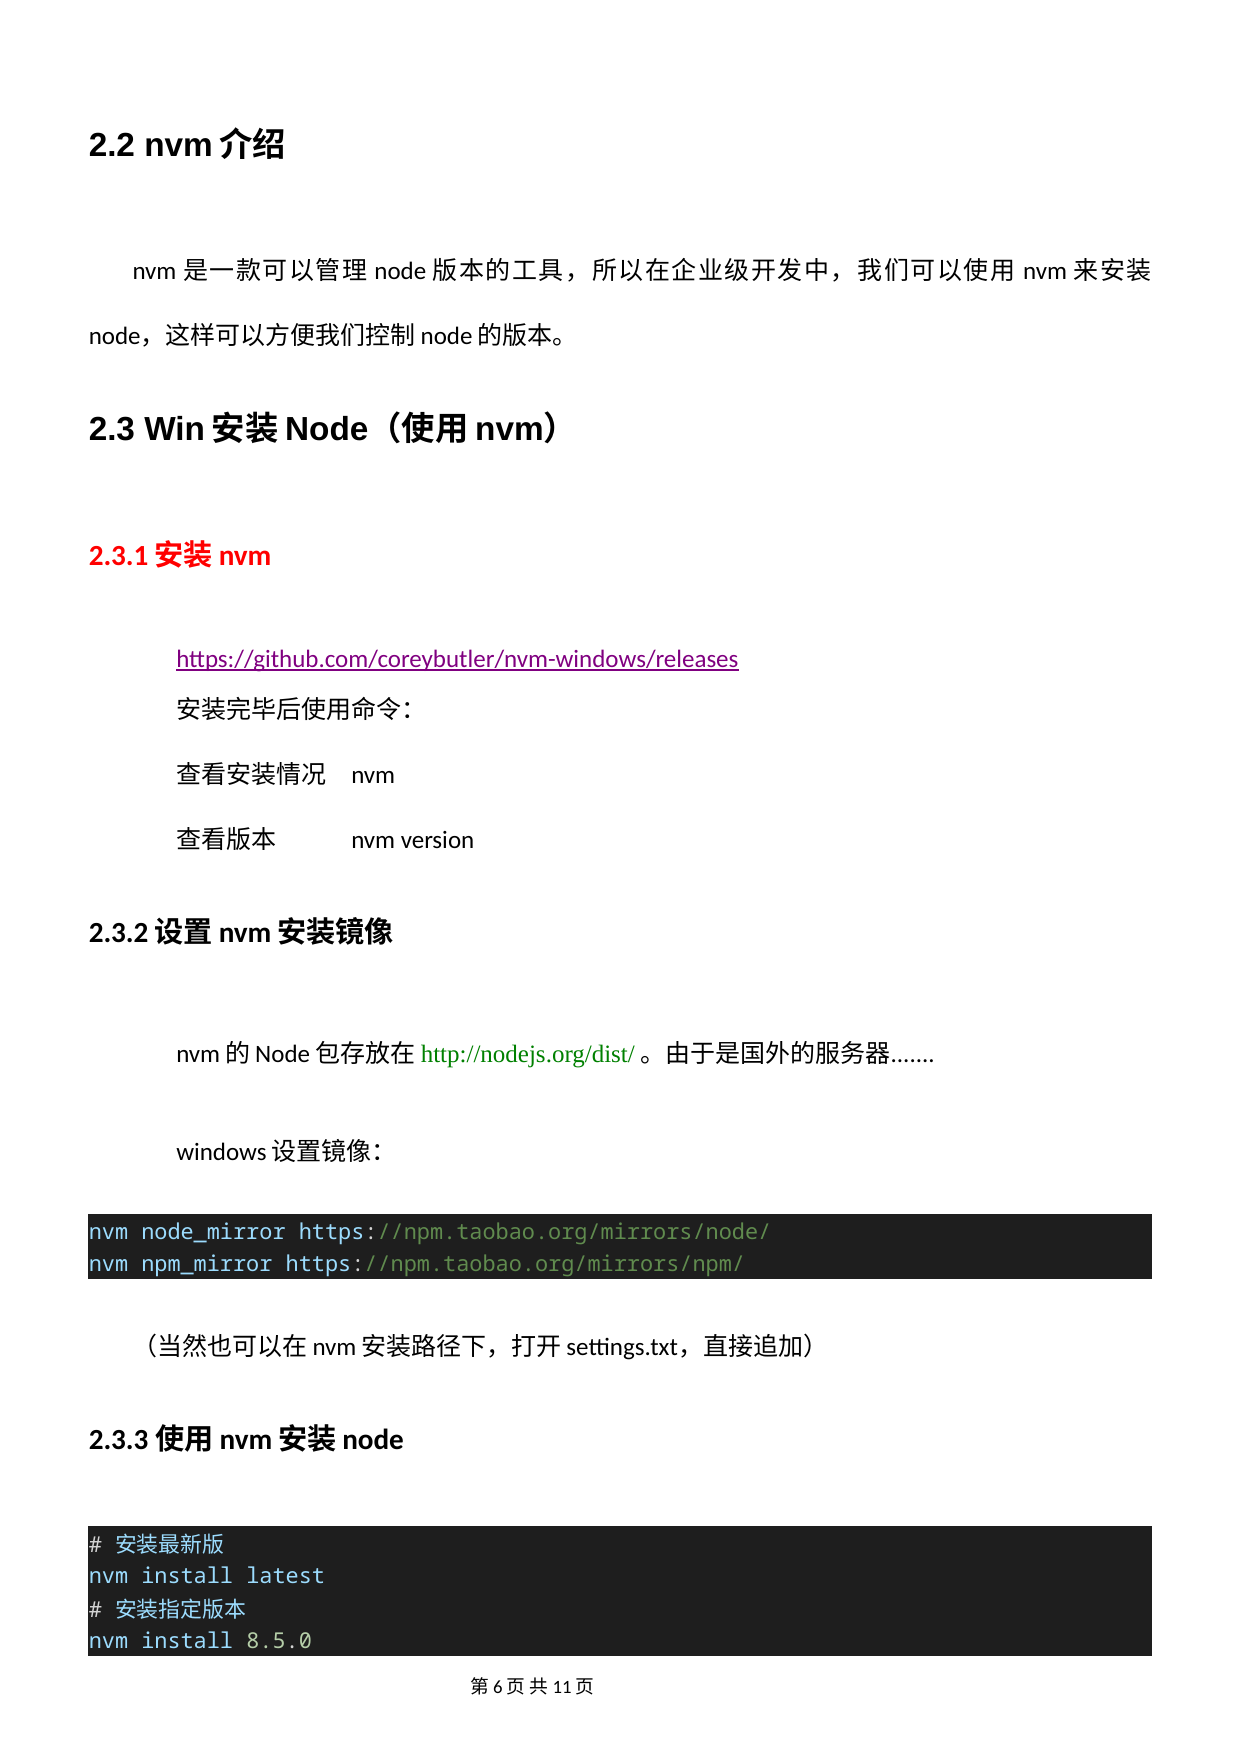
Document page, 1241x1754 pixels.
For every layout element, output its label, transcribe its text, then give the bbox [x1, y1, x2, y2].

subtitle 2.2 nvm介绍 [88, 109, 1152, 174]
text nvm的Node包存放在 http://nodejs.org/dist/ 。由于是国外的服务器....... [132, 1019, 1152, 1084]
list 查看安装情况 nvm [132, 740, 1152, 805]
text # 安装指定版本 [88, 1591, 1152, 1624]
text nvm node_mirror https://npm.taobao.org/mirrors/node/ [88, 1214, 1152, 1247]
text （当然也可以在nvm安装路径下，打开settings.txt，直接追加） [88, 1312, 1152, 1377]
subtitle 2.3.3 使用nvm安装node [88, 1404, 1152, 1469]
text nvm install latest [88, 1559, 1152, 1591]
text # 安装最新版 [88, 1526, 1152, 1559]
list 安装完毕后使用命令： [132, 675, 1152, 740]
text nvm npm_mirror https://npm.taobao.org/mirrors/npm/ [88, 1247, 1152, 1279]
subtitle 2.3.2设置nvm安装镜像 [88, 897, 1152, 962]
list 查看版本 nvm version [132, 805, 1152, 870]
subtitle 2.3.1安装nvm [88, 520, 1152, 585]
text nvm install 8.5.0 [88, 1624, 1152, 1656]
subtitle 2.3 Win安装Node（使用nvm） [88, 393, 1152, 458]
text nvm是一款可以管理node版本的工具，所以在企业级开发中，我们可以使用nvm来安装node，这样可以方便我们控制node的版本。 [88, 236, 1152, 366]
text windows设置镜像： [132, 1117, 1152, 1182]
list https://github.com/coreybutler/nvm-windows/releases [132, 642, 1152, 675]
